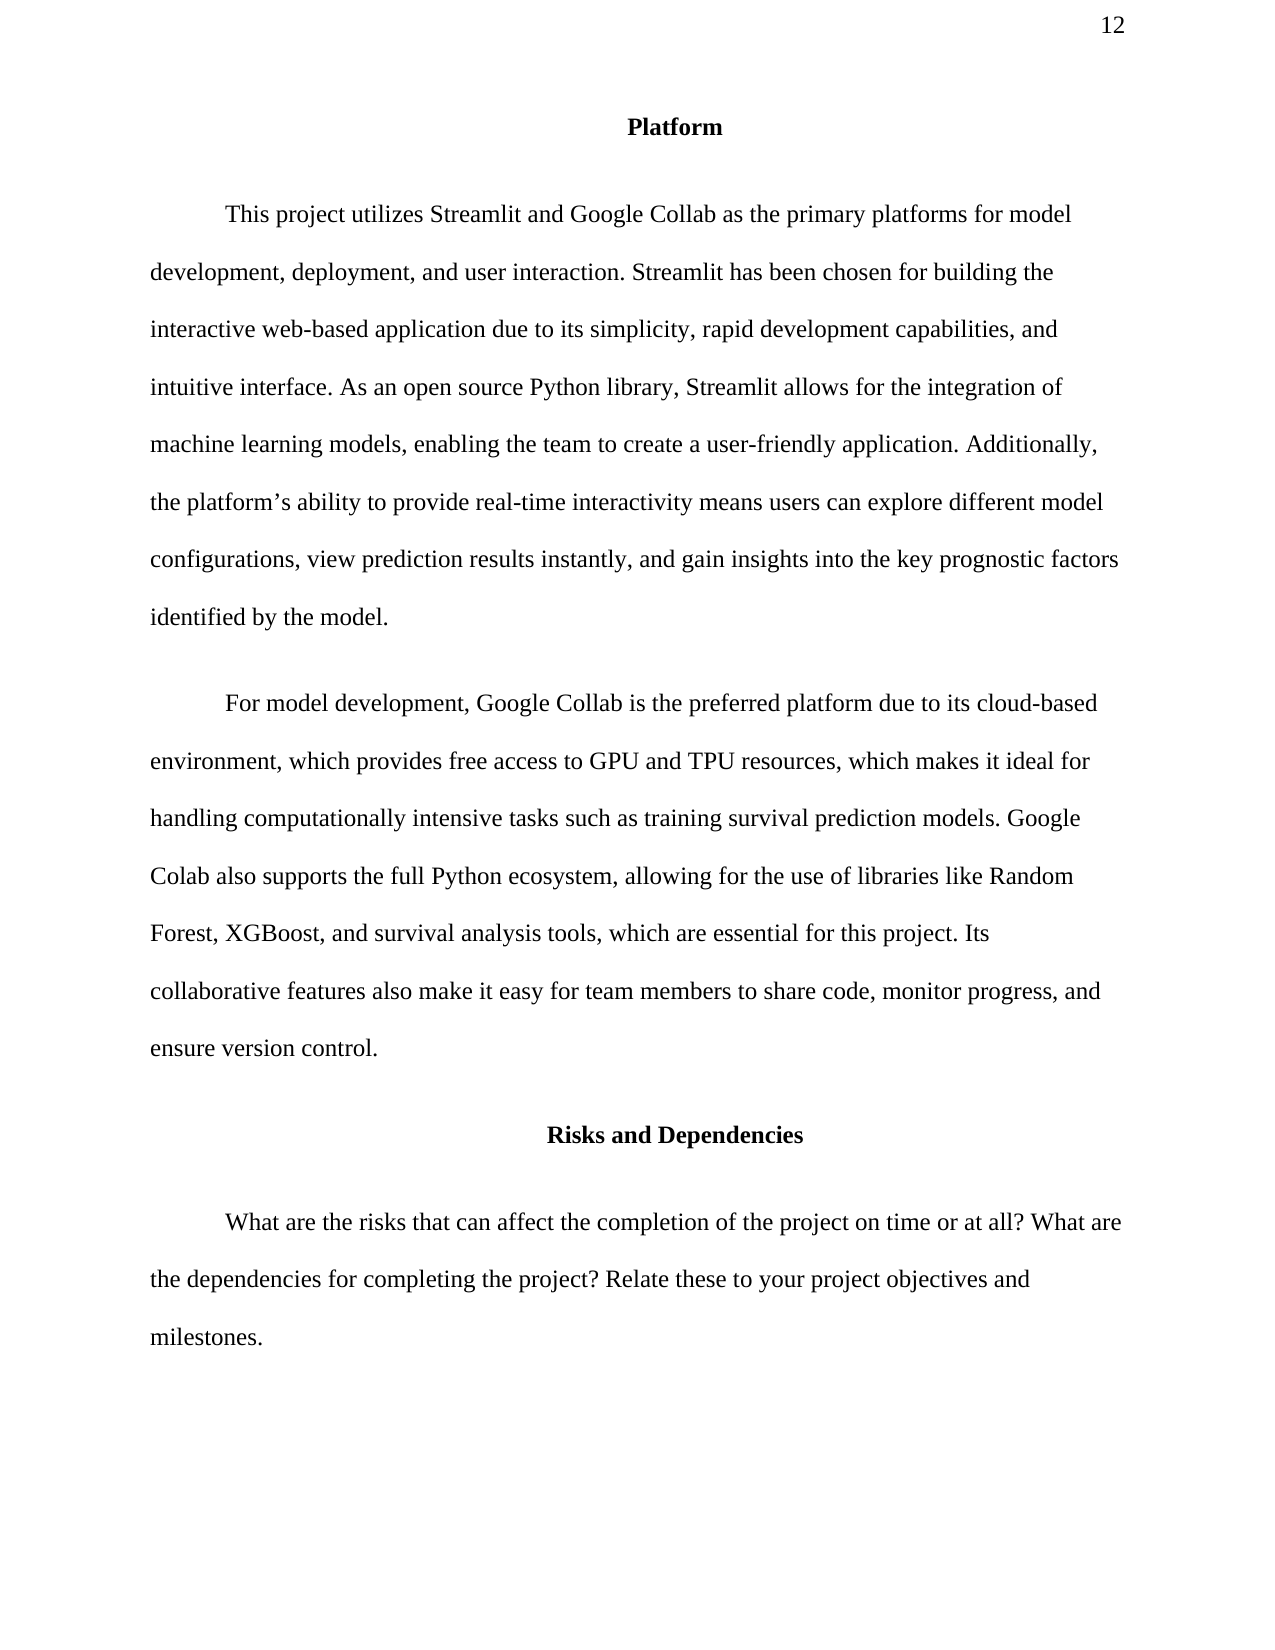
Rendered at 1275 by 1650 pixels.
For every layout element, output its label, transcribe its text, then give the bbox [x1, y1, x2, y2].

text For model development, Google Collab is the preferred platform due to its cloud-based environment, which provides free access to GPU and TPU resources, which makes it ideal for handling computationally intensive tasks such as training survival prediction models. Google Colab also supports the full Python ecosystem, allowing for the use of libraries like Random Forest, XGBoost, and survival analysis tools, which are essential for this project. Its collaborative features also make it easy for team members to share code, monitor progress, and ensure version control. [150, 688, 1125, 1062]
subtitle Platform [150, 112, 1125, 141]
subtitle Risks and Dependencies [150, 1120, 1125, 1149]
text What are the risks that can affect the completion of the project on time or at all? What are the dependencies for completing the project? Relate these to your project objectives and milestones. [150, 1207, 1125, 1350]
text This project utilizes Streamlit and Google Collab as the primary platforms for model development, deployment, and user interaction. Streamlit has been chosen for building the interactive web-based application due to its simplicity, rapid development capabilities, and intuitive interface. As an open source Python library, Streamlit allows for the integration of machine learning models, enabling the team to create a user-friendly application. Additionally, the platform’s ability to provide real-time interactivity means users can explore different model configurations, view prediction results instantly, and gain insights into the key prognostic factors identified by the model. [150, 199, 1125, 630]
